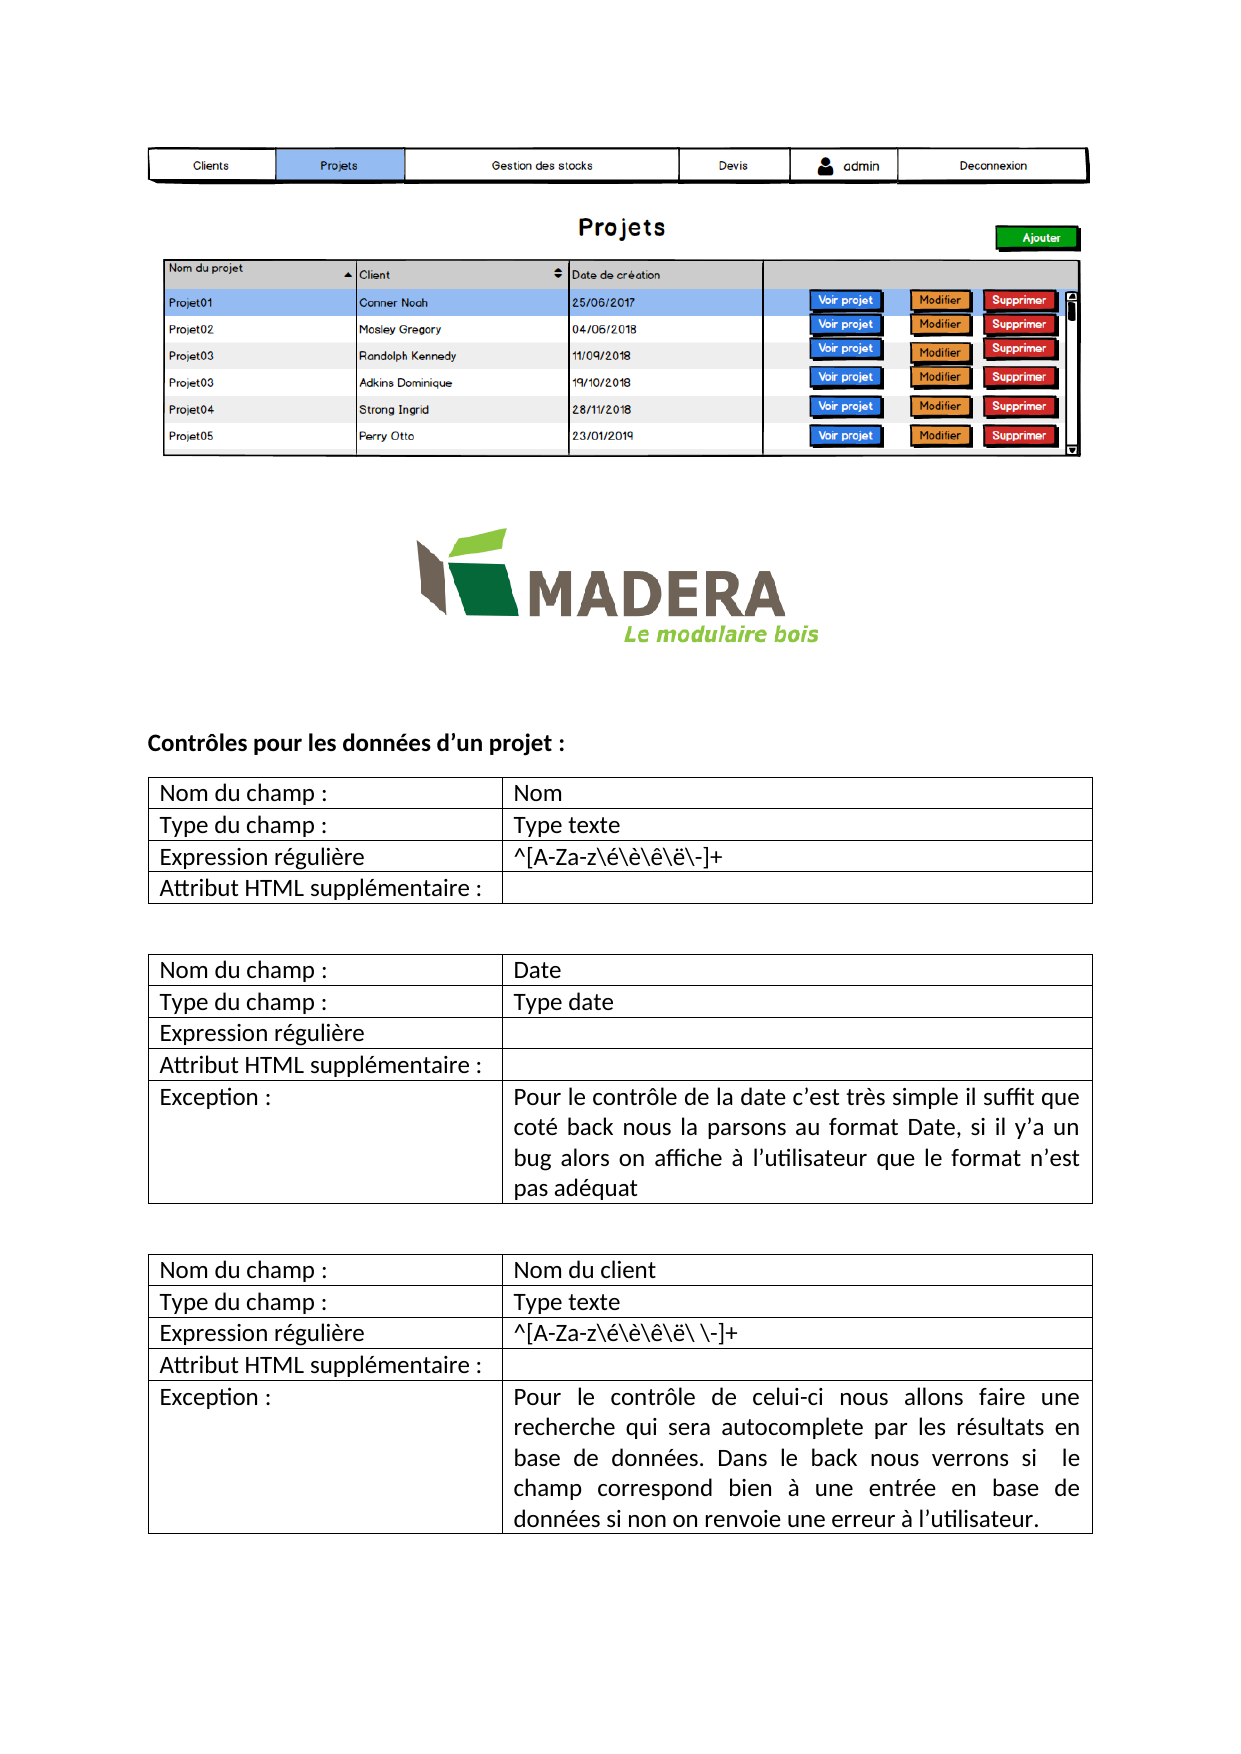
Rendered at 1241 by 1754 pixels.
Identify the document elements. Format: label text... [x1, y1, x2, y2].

table_cell [503, 872, 1092, 903]
table_header Nom du champ : [149, 778, 502, 808]
table_header Nom du champ : [149, 1255, 502, 1285]
table_cell [503, 1018, 1092, 1048]
table_cell Type du champ : [149, 1286, 502, 1317]
table_cell Attribut HTML supplémentaire : [149, 1349, 502, 1380]
text Contrôles pour les données d’un projet : [148, 727, 1093, 757]
table_cell Exception : [149, 1081, 502, 1203]
table_cell Attribut HTML supplémentaire : [149, 1049, 502, 1080]
table_cell Type date [503, 986, 1092, 1017]
table_cell Type texte [503, 809, 1092, 840]
table_header Nom du champ : [149, 955, 502, 985]
table_cell Attribut HTML supplémentaire : [149, 872, 502, 903]
table_header Date [503, 955, 1092, 985]
table_cell Type du champ : [149, 809, 502, 840]
table_cell Exception : [149, 1381, 502, 1533]
picture [147, 147, 1092, 659]
table_cell ^[A-Za-z\é\è\ê\ë\ \-]+ [503, 1318, 1092, 1348]
table_cell [503, 1349, 1092, 1380]
table_header Nom [503, 778, 1092, 808]
table_cell [503, 1049, 1092, 1080]
table_cell ^[A-Za-z\é\è\ê\ë\-]+ [503, 841, 1092, 871]
table_cell Expression régulière [149, 841, 502, 871]
table_cell Pour le contrôle de la date c’est très simple il suffit que coté back nous la parsons au format Date, si il y’a un bug alors on affiche à l’utilisateur que le format n’est pas adéquat [503, 1081, 1092, 1203]
table_cell Type texte [503, 1286, 1092, 1317]
table_cell Pour le contrôle de celui-ci nous allons faire une recherche qui sera autocomplete par les résultats en base de données. Dans le back nous verrons si le champ correspond bien à une entrée en base de données si non on renvoie une erreur à l’utilisateur. [503, 1381, 1092, 1533]
table_cell Expression régulière [149, 1318, 502, 1348]
table_cell Expression régulière [149, 1018, 502, 1048]
table_cell Type du champ : [149, 986, 502, 1017]
table_header Nom du client [503, 1255, 1092, 1285]
